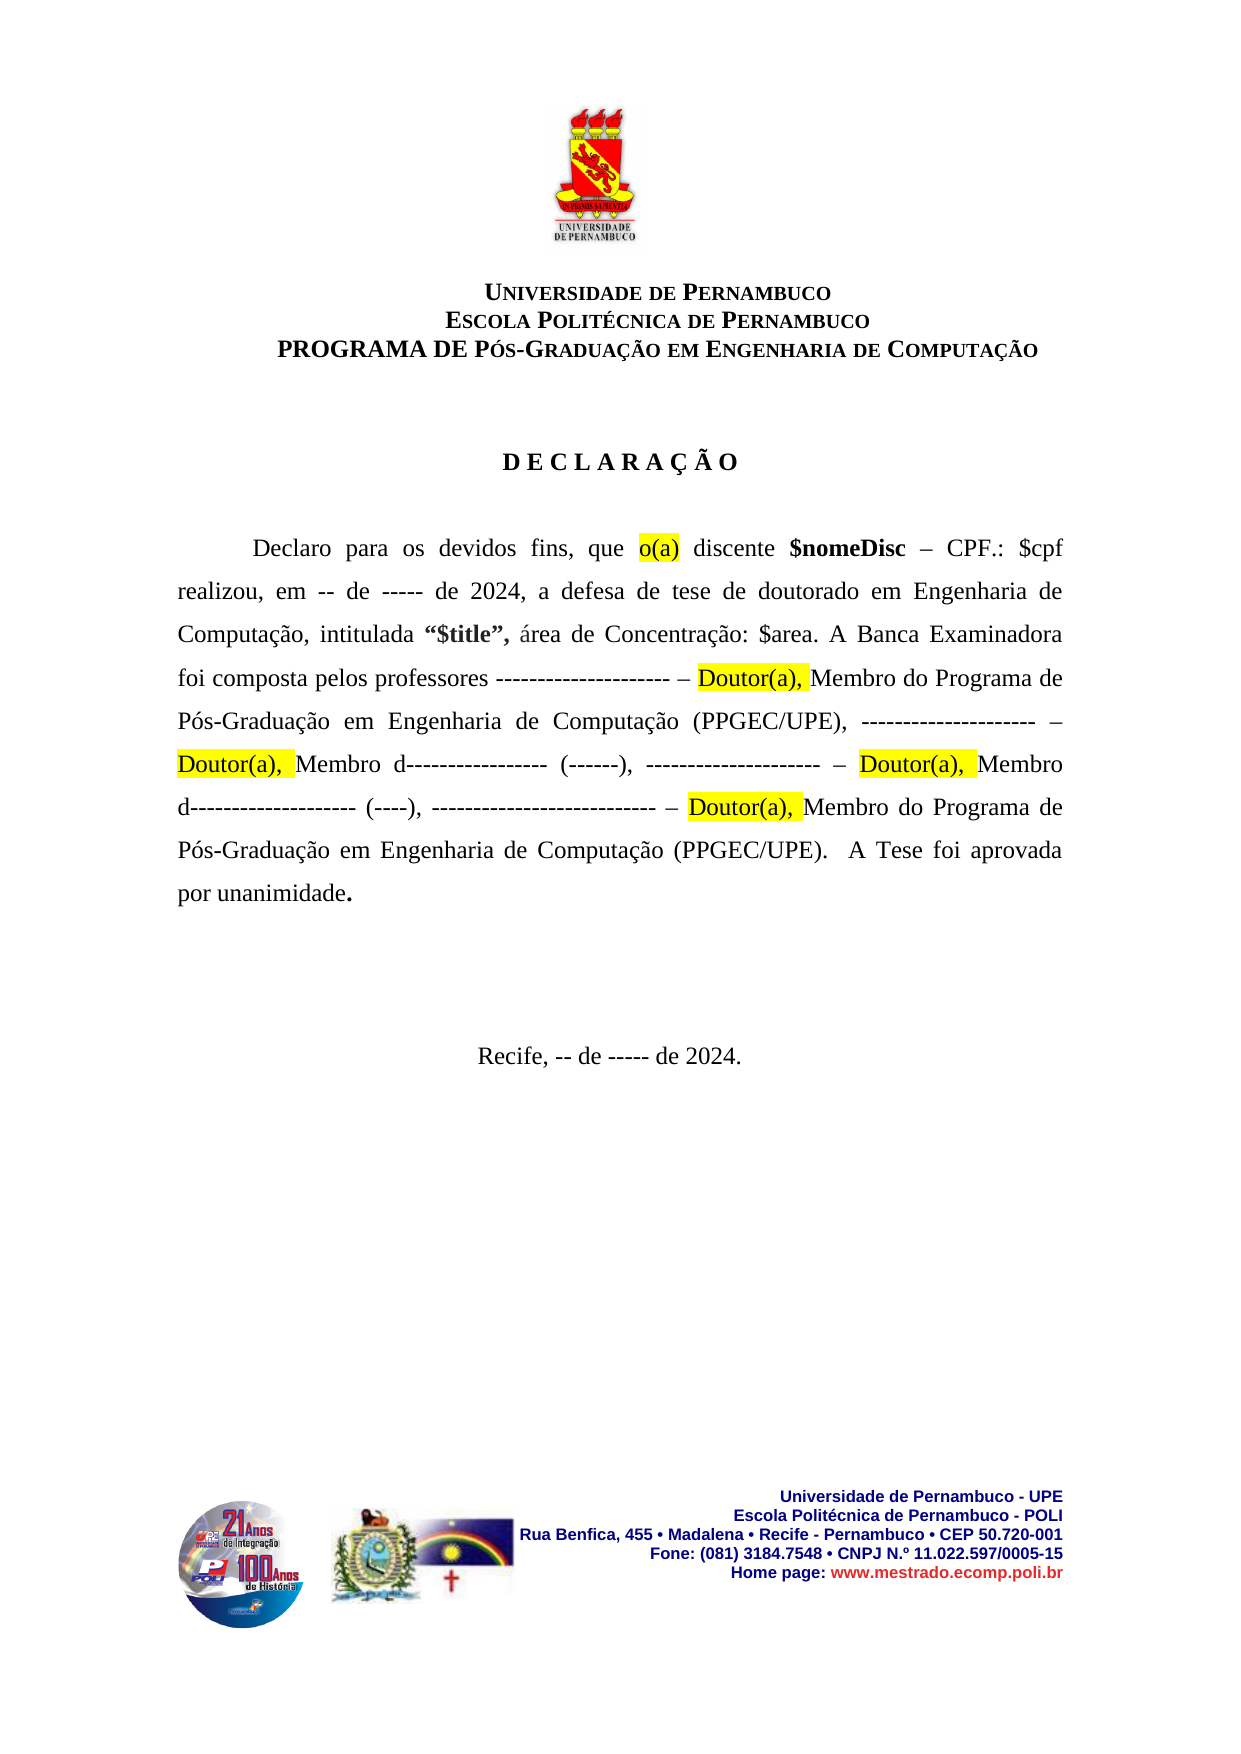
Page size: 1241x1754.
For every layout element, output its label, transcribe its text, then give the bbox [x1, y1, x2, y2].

picture [177, 1496, 314, 1630]
subtitle Universidade de Pernambuco [177, 277, 1063, 306]
subtitle PROGRAMA DE Pós-Graduação em Engenharia de Computação [177, 334, 1063, 363]
text Recife, -- de ----- de 2024. [177, 1041, 1063, 1070]
subtitle Escola Politécnica de Pernambuco [177, 306, 1063, 334]
list Declaro para os devidos fins, que o(a) discente $nomeDisc – CPF.: $cpf realizou, em -- de ----- de 2024, a defesa de tese de doutorado em Engenharia de Computação, intitulada “$title”, área de Concentração: $area. A Banca Examinadora foi composta pelos professores --------------------- – Doutor(a), Membro do Programa de Pós-Graduação em Engenharia de Computação (PPGEC/UPE), --------------------- – Doutor(a), Membro d----------------- (------), --------------------- – Doutor(a), Membro d-------------------- (----), --------------------------- – Doutor(a), Membro do Programa de Pós-Graduação em Engenharia de Computação (PPGEC/UPE). A Tese foi aprovada por unanimidade. [177, 533, 1063, 907]
picture [546, 103, 644, 252]
text D E C L A R A Ç Ã O [177, 447, 1063, 476]
picture [331, 1508, 515, 1604]
